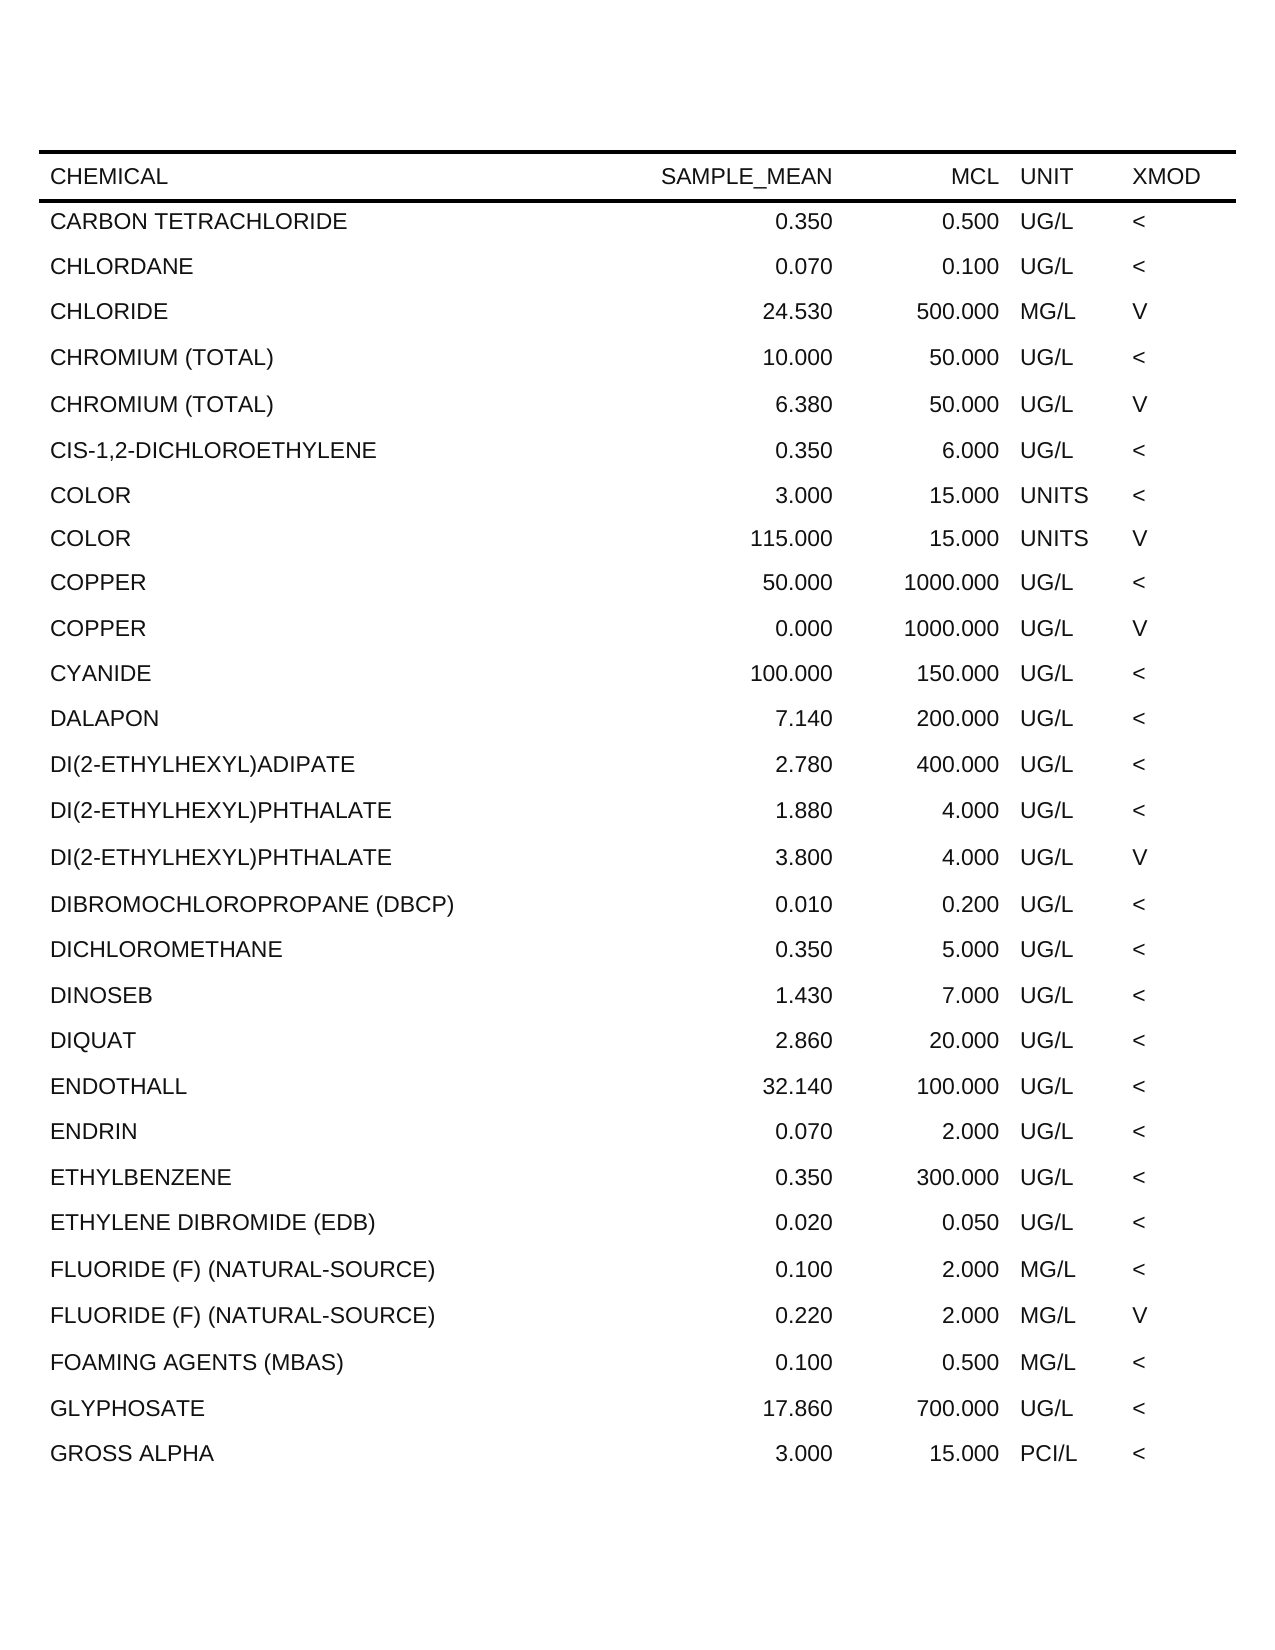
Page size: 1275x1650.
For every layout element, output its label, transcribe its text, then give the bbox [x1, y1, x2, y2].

table_cell ETHYLBENZENE [39, 1154, 631, 1199]
table_cell DI(2-ETHYLHEXYL)PHTHALATE [39, 788, 631, 834]
table_cell V [1122, 1293, 1236, 1339]
table_cell DI(2-ETHYLHEXYL)PHTHALATE [39, 834, 631, 881]
table_cell ENDOTHALL [39, 1064, 631, 1109]
table_cell < [1122, 244, 1236, 289]
table_header UNIT [1010, 154, 1122, 198]
table_cell 0.100 [631, 1339, 843, 1386]
table_cell UG/L [1010, 244, 1122, 289]
table_cell 50.000 [631, 560, 843, 605]
table_cell 20.000 [843, 1018, 1009, 1064]
table_cell UG/L [1010, 334, 1122, 381]
table_cell GLYPHOSATE [39, 1386, 631, 1431]
table_cell < [1122, 1199, 1236, 1246]
table_cell 0.020 [631, 1199, 843, 1246]
table_cell 24.530 [631, 289, 843, 334]
table_cell MG/L [1010, 1293, 1122, 1339]
table_cell CHLORDANE [39, 244, 631, 289]
table_cell 300.000 [843, 1154, 1009, 1199]
table_cell CHROMIUM (TOTAL) [39, 381, 631, 427]
table_cell V [1122, 605, 1236, 650]
table_cell UG/L [1010, 927, 1122, 972]
table_cell < [1122, 334, 1236, 381]
table_cell 100.000 [631, 650, 843, 696]
table_cell < [1122, 473, 1236, 517]
table_cell COLOR [39, 517, 631, 560]
table_cell < [1122, 972, 1236, 1017]
table_cell 700.000 [843, 1386, 1009, 1431]
table_cell 2.000 [843, 1246, 1009, 1292]
table_cell < [1122, 560, 1236, 605]
table_cell 4.000 [843, 834, 1009, 881]
table_cell UG/L [1010, 881, 1122, 927]
table_cell < [1122, 1154, 1236, 1199]
table_cell 15.000 [843, 1431, 1009, 1476]
table_cell FLUORIDE (F) (NATURAL-SOURCE) [39, 1293, 631, 1339]
table_cell CHROMIUM (TOTAL) [39, 334, 631, 381]
table_cell CARBON TETRACHLORIDE [39, 203, 631, 244]
table_cell 0.100 [843, 244, 1009, 289]
table_header MCL [843, 154, 1009, 198]
table_cell 1000.000 [843, 605, 1009, 650]
table_cell UG/L [1010, 1199, 1122, 1246]
table_cell MG/L [1010, 1246, 1122, 1292]
table_cell 0.500 [843, 1339, 1009, 1386]
table_cell 0.500 [843, 203, 1009, 244]
table_cell CHLORIDE [39, 289, 631, 334]
table_cell UG/L [1010, 203, 1122, 244]
table_cell 150.000 [843, 650, 1009, 696]
table_cell 2.000 [843, 1293, 1009, 1339]
table_cell < [1122, 881, 1236, 927]
table_cell 7.000 [843, 972, 1009, 1017]
table_cell 15.000 [843, 517, 1009, 560]
table_cell 2.000 [843, 1109, 1009, 1154]
table_cell 0.010 [631, 881, 843, 927]
table_cell CIS-1,2-DICHLOROETHYLENE [39, 427, 631, 473]
table_cell UG/L [1010, 650, 1122, 696]
table_cell < [1122, 1064, 1236, 1109]
table_cell 500.000 [843, 289, 1009, 334]
table_cell 10.000 [631, 334, 843, 381]
table_cell UG/L [1010, 1018, 1122, 1064]
table_cell 50.000 [843, 381, 1009, 427]
table_cell < [1122, 741, 1236, 787]
table_cell 50.000 [843, 334, 1009, 381]
table_cell DALAPON [39, 696, 631, 741]
table_cell 4.000 [843, 788, 1009, 834]
table_cell < [1122, 788, 1236, 834]
table_cell UG/L [1010, 696, 1122, 741]
table_cell DICHLOROMETHANE [39, 927, 631, 972]
table_cell 2.860 [631, 1018, 843, 1064]
table_cell UG/L [1010, 427, 1122, 473]
table_cell ENDRIN [39, 1109, 631, 1154]
table_cell 15.000 [843, 473, 1009, 517]
table_cell < [1122, 927, 1236, 972]
table_cell 0.100 [631, 1246, 843, 1292]
table_cell UNITS [1010, 517, 1122, 560]
table_cell 2.780 [631, 741, 843, 787]
table_cell 0.350 [631, 203, 843, 244]
table_cell DI(2-ETHYLHEXYL)ADIPATE [39, 741, 631, 787]
table_cell COPPER [39, 560, 631, 605]
table_cell 1.880 [631, 788, 843, 834]
table_cell < [1122, 1339, 1236, 1386]
table_cell 0.350 [631, 1154, 843, 1199]
table_cell 6.000 [843, 427, 1009, 473]
table_cell 0.350 [631, 927, 843, 972]
table_cell DIQUAT [39, 1018, 631, 1064]
table_cell UG/L [1010, 605, 1122, 650]
table_cell < [1122, 1246, 1236, 1292]
table_cell V [1122, 381, 1236, 427]
table_cell < [1122, 650, 1236, 696]
table_cell 1.430 [631, 972, 843, 1017]
table_cell UG/L [1010, 834, 1122, 881]
table_cell V [1122, 517, 1236, 560]
table_cell < [1122, 696, 1236, 741]
table_cell UG/L [1010, 560, 1122, 605]
table_cell 1000.000 [843, 560, 1009, 605]
table_cell UG/L [1010, 1386, 1122, 1431]
table_cell PCI/L [1010, 1431, 1122, 1476]
table_cell DINOSEB [39, 972, 631, 1017]
table_cell UG/L [1010, 1154, 1122, 1199]
table_cell DIBROMOCHLOROPROPANE (DBCP) [39, 881, 631, 927]
table_cell 6.380 [631, 381, 843, 427]
table_cell UG/L [1010, 972, 1122, 1017]
table_header CHEMICAL [39, 154, 631, 198]
table_cell < [1122, 203, 1236, 244]
table_header XMOD [1122, 154, 1236, 198]
table_cell 400.000 [843, 741, 1009, 787]
table_cell 3.000 [631, 1431, 843, 1476]
table_cell 0.000 [631, 605, 843, 650]
table_cell UNITS [1010, 473, 1122, 517]
table_cell CYANIDE [39, 650, 631, 696]
table_cell 3.000 [631, 473, 843, 517]
table_cell UG/L [1010, 1064, 1122, 1109]
table_cell FLUORIDE (F) (NATURAL-SOURCE) [39, 1246, 631, 1292]
table_cell < [1122, 1109, 1236, 1154]
table_header SAMPLE_MEAN [631, 154, 843, 198]
table_cell UG/L [1010, 788, 1122, 834]
table_cell UG/L [1010, 741, 1122, 787]
table_cell ETHYLENE DIBROMIDE (EDB) [39, 1199, 631, 1246]
table_cell 115.000 [631, 517, 843, 560]
table_cell 0.200 [843, 881, 1009, 927]
table_cell UG/L [1010, 381, 1122, 427]
table_cell 7.140 [631, 696, 843, 741]
table_cell V [1122, 289, 1236, 334]
table_cell 5.000 [843, 927, 1009, 972]
table_cell MG/L [1010, 289, 1122, 334]
table_cell COLOR [39, 473, 631, 517]
table_cell 0.350 [631, 427, 843, 473]
table_cell 0.070 [631, 244, 843, 289]
table_cell MG/L [1010, 1339, 1122, 1386]
table_cell FOAMING AGENTS (MBAS) [39, 1339, 631, 1386]
table_cell < [1122, 1018, 1236, 1064]
table_cell < [1122, 1386, 1236, 1431]
table_cell 0.220 [631, 1293, 843, 1339]
table_cell 32.140 [631, 1064, 843, 1109]
table_cell < [1122, 427, 1236, 473]
table_cell 200.000 [843, 696, 1009, 741]
table_cell 17.860 [631, 1386, 843, 1431]
table_cell 3.800 [631, 834, 843, 881]
table_cell COPPER [39, 605, 631, 650]
table_cell 100.000 [843, 1064, 1009, 1109]
table_cell < [1122, 1431, 1236, 1476]
table_cell V [1122, 834, 1236, 881]
table_cell 0.070 [631, 1109, 843, 1154]
table_cell 0.050 [843, 1199, 1009, 1246]
table_cell GROSS ALPHA [39, 1431, 631, 1476]
table_cell UG/L [1010, 1109, 1122, 1154]
